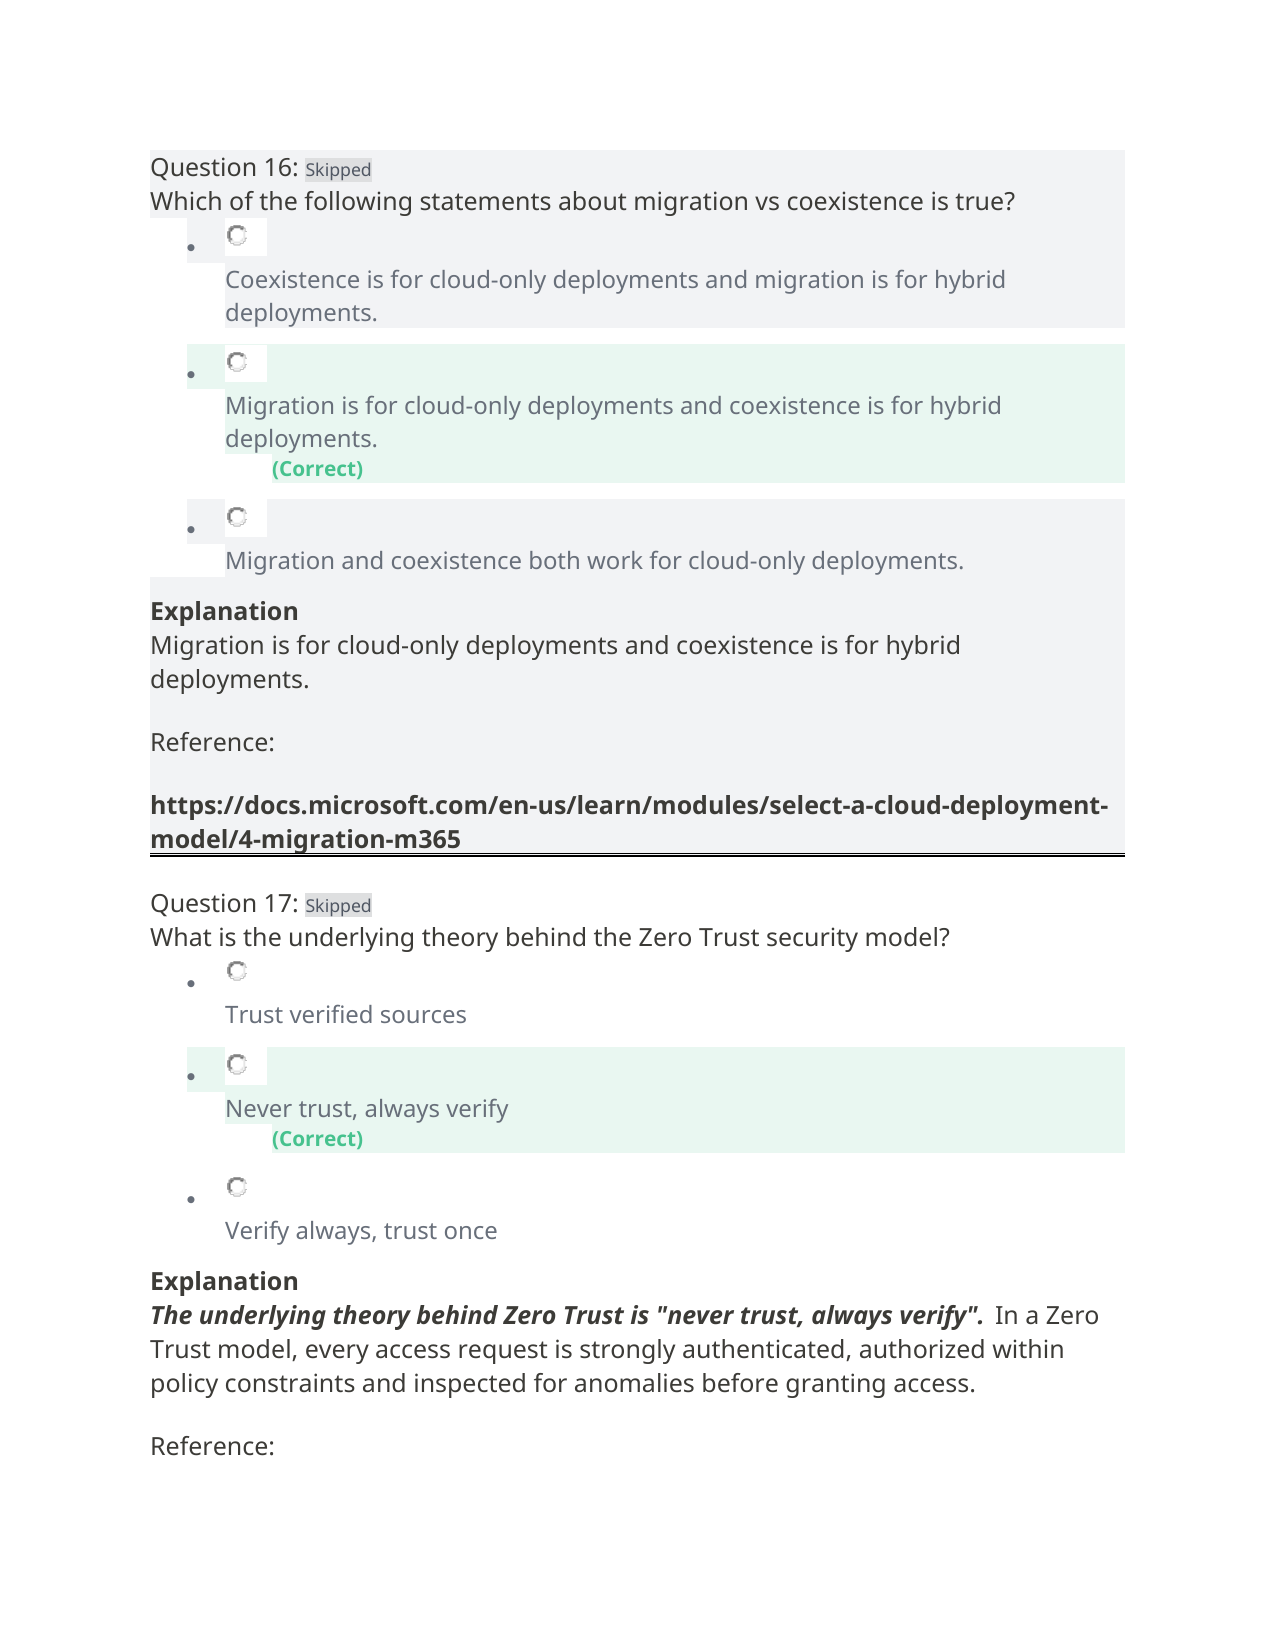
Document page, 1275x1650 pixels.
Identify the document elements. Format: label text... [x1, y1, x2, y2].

text Which of the following statements about migration vs coexistence is true? [150, 184, 1125, 218]
text https://docs.microsoft.com/en-us/learn/modules/select-a-cloud-deployment-model/4-migration-m365 [150, 788, 1125, 853]
list ​ [187, 499, 1125, 544]
text Question 16: Skipped [150, 150, 1125, 184]
text Explanation [150, 1263, 1125, 1297]
list ​ [187, 953, 1125, 998]
list ​ [187, 218, 1125, 263]
text The underlying theory behind Zero Trust is "never trust, always verify". In a Zero Trust model, every access request is strongly authenticated, authorized within policy constraints and inspected for anomalies before granting access. [150, 1297, 1125, 1399]
text Migration is for cloud-only deployments and coexistence is for hybrid deployments. [225, 389, 1125, 454]
text Trust verified sources [225, 998, 1125, 1031]
text (Correct) [272, 454, 1125, 483]
text What is the underlying theory behind the Zero Trust security model? [150, 919, 1125, 953]
list ​ [187, 344, 1125, 389]
text (Correct) [272, 1124, 1125, 1153]
text Reference: [150, 1429, 1125, 1463]
text Verify always, trust once [225, 1214, 1125, 1247]
text Reference: [150, 725, 1125, 759]
list ​ [187, 1169, 1125, 1214]
text Question 17: Skipped [150, 885, 1125, 919]
text Coexistence is for cloud-only deployments and migration is for hybrid deployments. [225, 263, 1125, 328]
text Never trust, always verify [225, 1092, 1125, 1124]
text Explanation [150, 593, 1125, 627]
list ​ [187, 1047, 1125, 1092]
text Migration and coexistence both work for cloud-only deployments. [225, 544, 1125, 577]
text Migration is for cloud-only deployments and coexistence is for hybrid deployments. [150, 627, 1125, 696]
